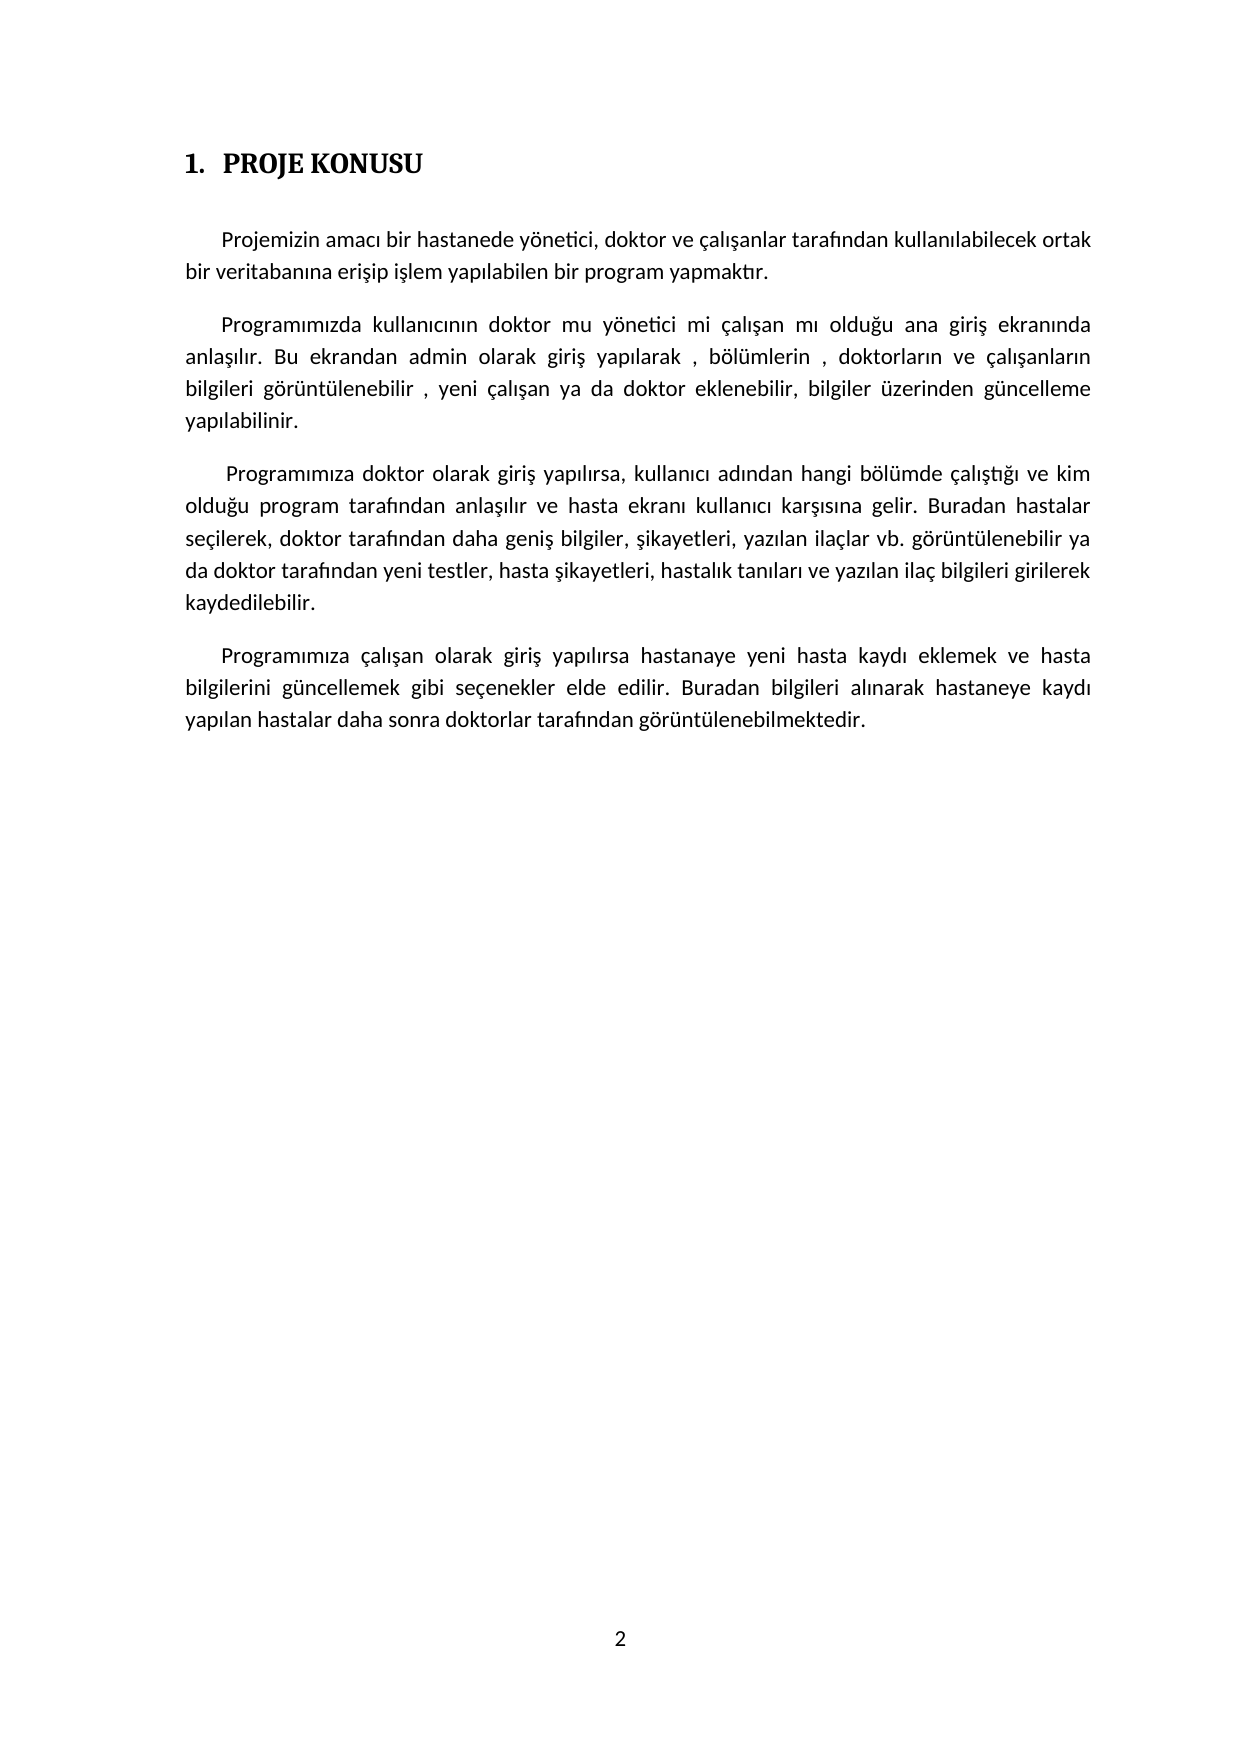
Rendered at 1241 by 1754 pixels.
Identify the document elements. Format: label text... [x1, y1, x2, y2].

text Programımıza çalışan olarak giriş yapılırsa hastanaye yeni hasta kaydı eklemek ve hasta bilgilerini güncellemek gibi seçenekler elde edilir. Buradan bilgileri alınarak hastaneye kaydı yapılan hastalar daha sonra doktorlar tarafından görüntülenebilmektedir. [185, 641, 1093, 734]
text Programımızda kullanıcının doktor mu yönetici mi çalışan mı olduğu ana giriş ekranında anlaşılır. Bu ekrandan admin olarak giriş yapılarak , bölümlerin , doktorların ve çalışanların bilgileri görüntülenebilir , yeni çalışan ya da doktor eklenebilir, bilgiler üzerinden güncelleme yapılabilinir. [185, 310, 1093, 434]
text Projemizin amacı bir hastanede yönetici, doktor ve çalışanlar tarafından kullanılabilecek ortak bir veritabanına erişip işlem yapılabilen bir program yapmaktır. [185, 225, 1093, 285]
subtitle PROJE KONUSU [185, 148, 1093, 220]
text Programımıza doktor olarak giriş yapılırsa, kullanıcı adından hangi bölümde çalıştığı ve kim olduğu program tarafından anlaşılır ve hasta ekranı kullanıcı karşısına gelir. Buradan hastalar seçilerek, doktor tarafından daha geniş bilgiler, şikayetleri, yazılan ilaçlar vb. görüntülenebilir ya da doktor tarafından yeni testler, hasta şikayetleri, hastalık tanıları ve yazılan ilaç bilgileri girilerek kaydedilebilir. [185, 459, 1093, 616]
